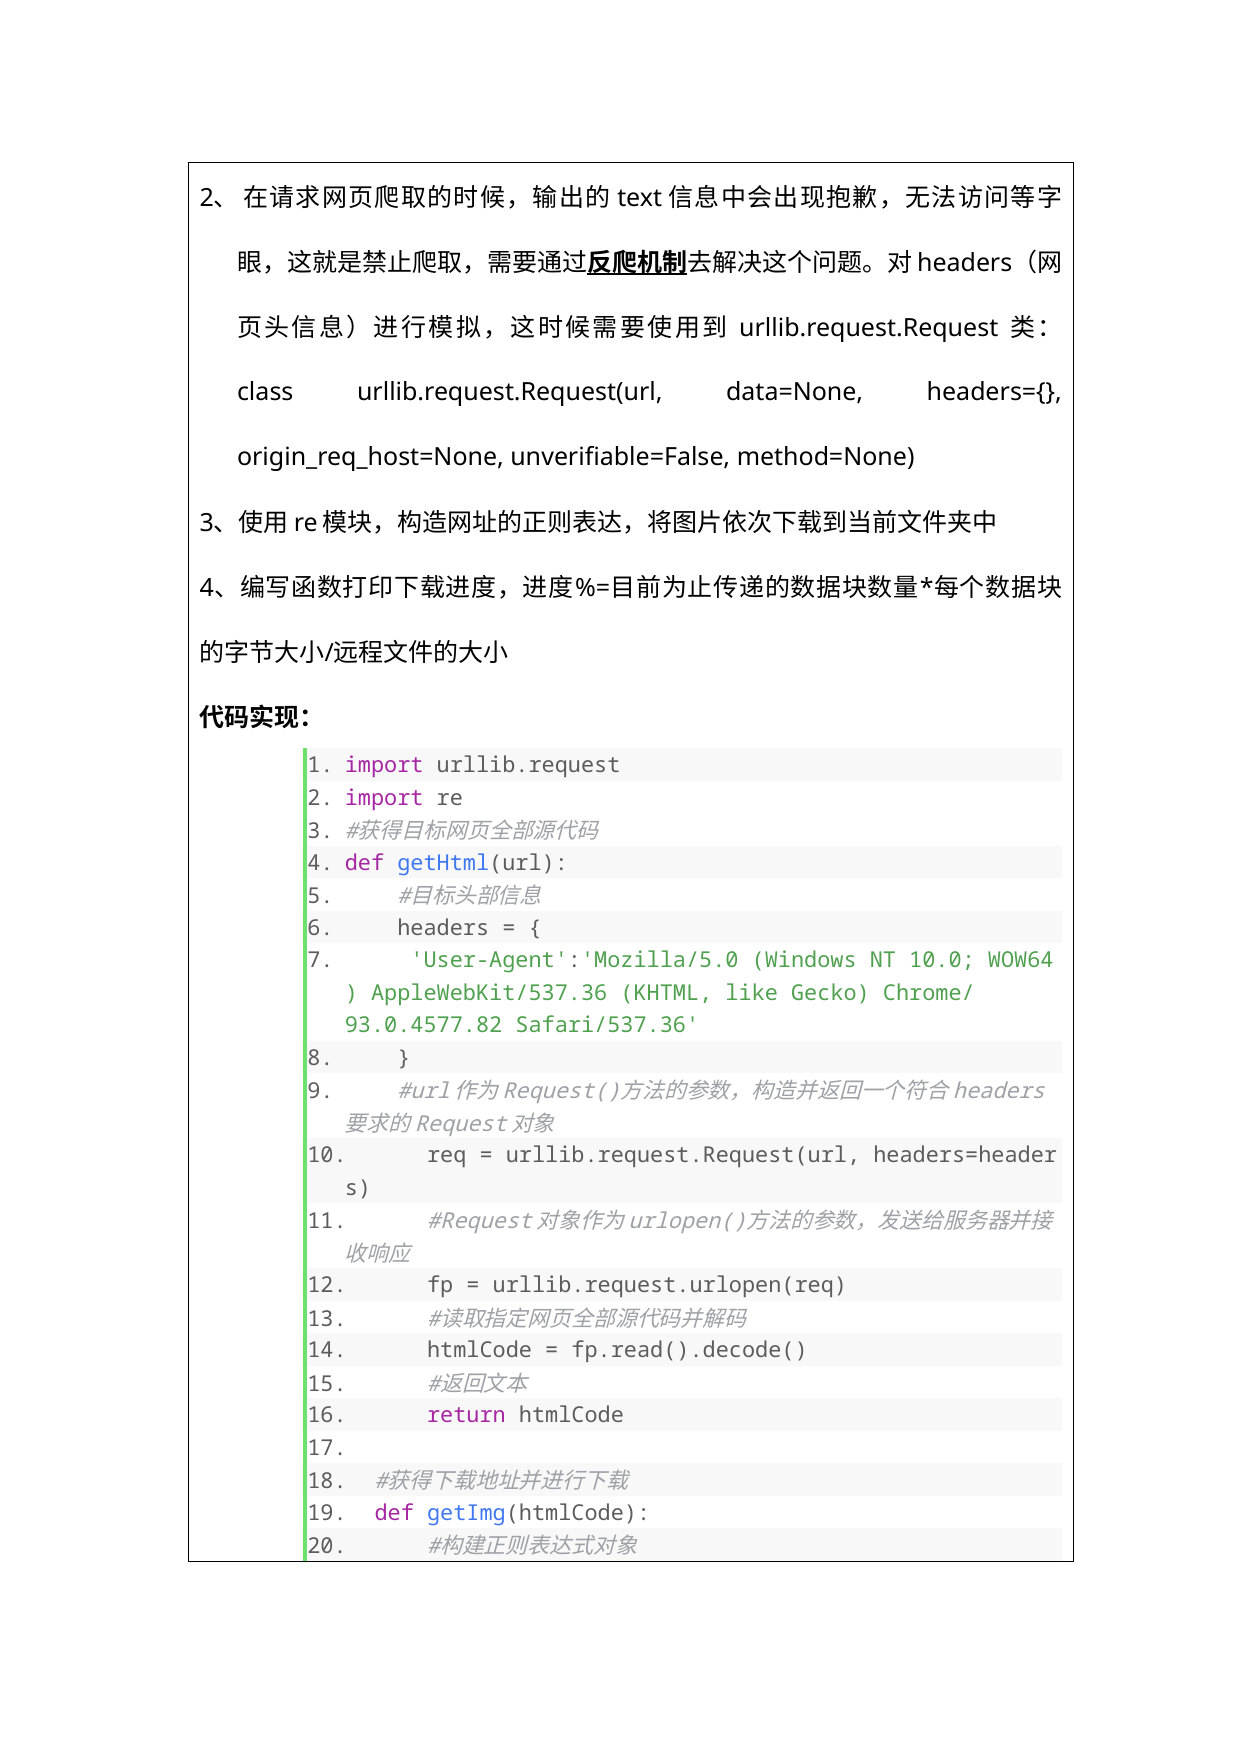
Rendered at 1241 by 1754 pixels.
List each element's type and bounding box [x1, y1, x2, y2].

table_cell [189, 163, 1073, 1561]
